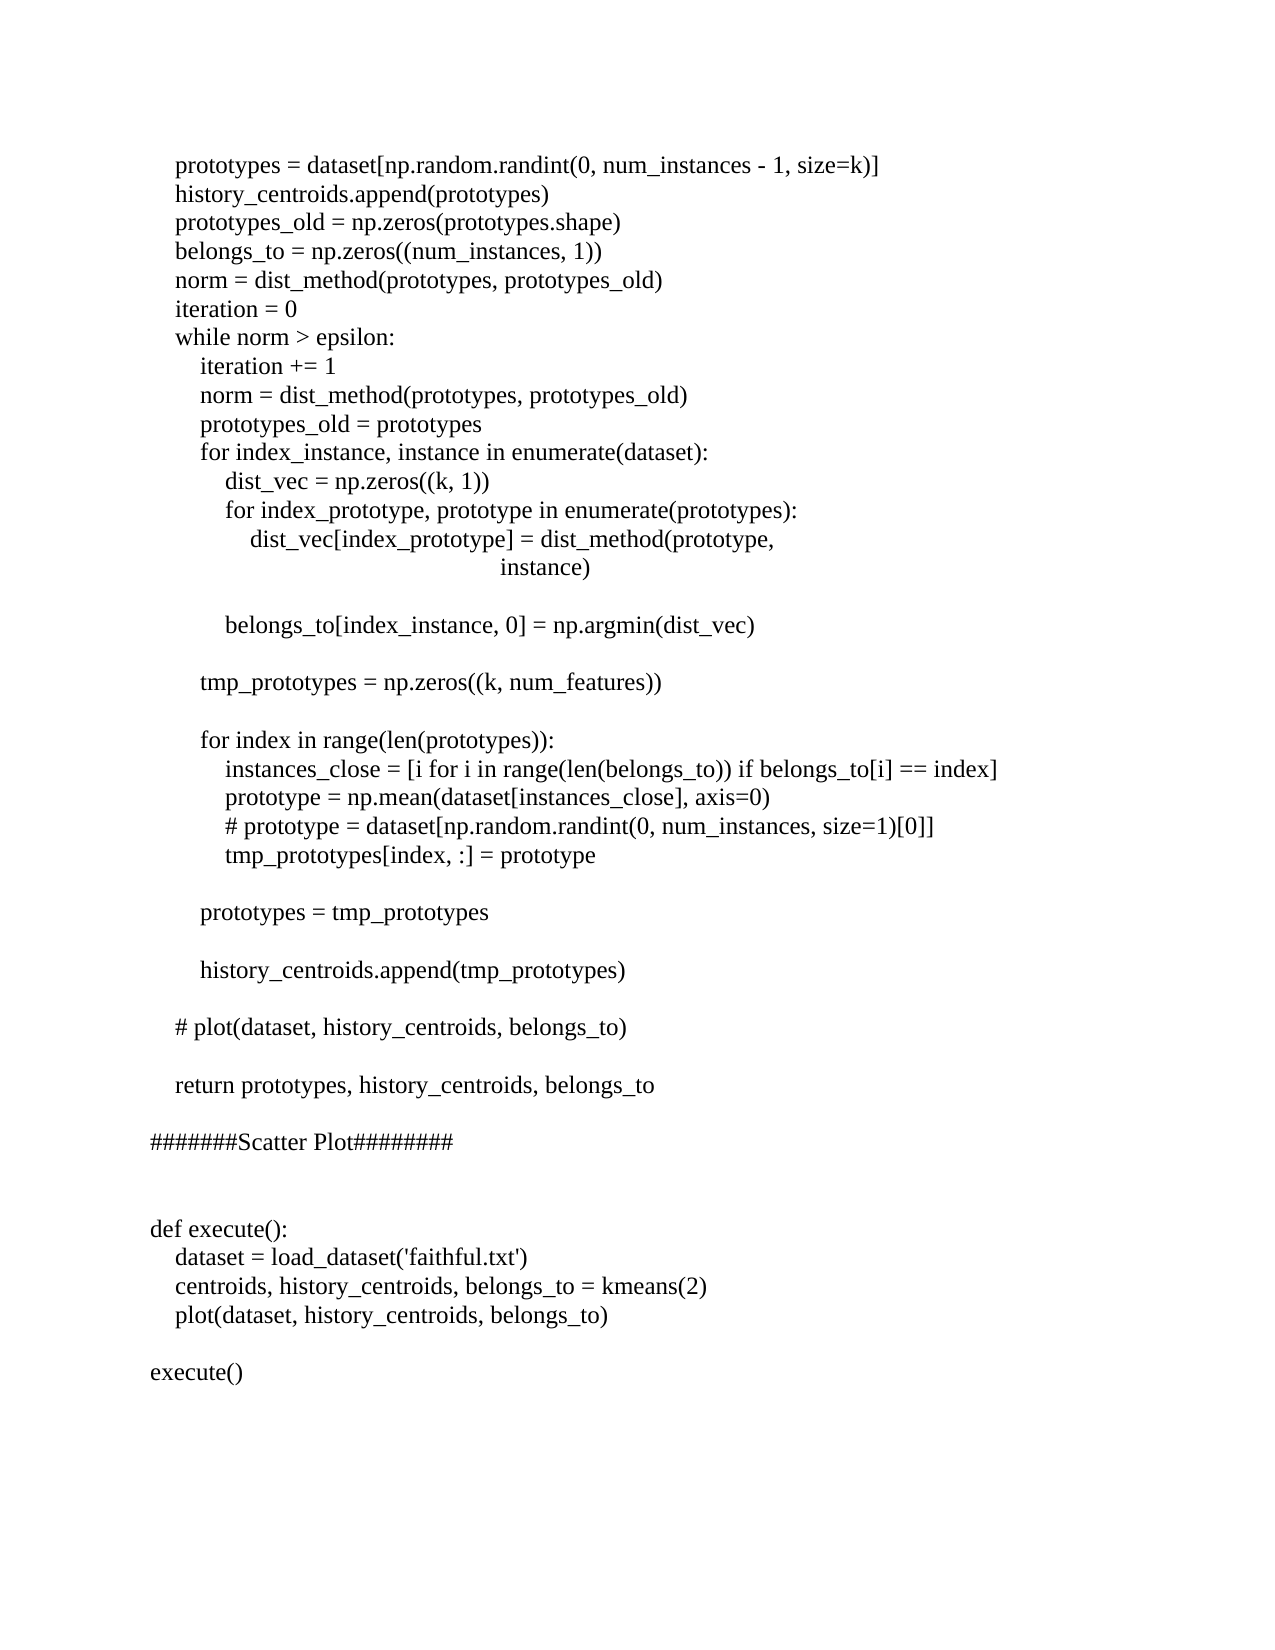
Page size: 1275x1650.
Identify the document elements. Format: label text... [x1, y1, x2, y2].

text while norm > epsilon: [150, 322, 1125, 351]
text def execute(): [150, 1214, 1125, 1242]
text iteration += 1 [150, 351, 1125, 380]
text tmp_prototypes = np.zeros((k, num_features)) [150, 667, 1125, 696]
text return prototypes, history_centroids, belongs_to [150, 1070, 1125, 1099]
text belongs_to = np.zeros((num_instances, 1)) [150, 236, 1125, 265]
text prototypes = tmp_prototypes [150, 897, 1125, 926]
text plot(dataset, history_centroids, belongs_to) [150, 1300, 1125, 1329]
text history_centroids.append(prototypes) [150, 179, 1125, 207]
text prototypes_old = prototypes [150, 409, 1125, 437]
text # prototype = dataset[np.random.randint(0, num_instances, size=1)[0]] [150, 811, 1125, 840]
text belongs_to[index_instance, 0] = np.argmin(dist_vec) [150, 610, 1125, 639]
text instances_close = [i for i in range(len(belongs_to)) if belongs_to[i] == index] [150, 754, 1125, 782]
text norm = dist_method(prototypes, prototypes_old) [150, 380, 1125, 409]
text dist_vec = np.zeros((k, 1)) [150, 466, 1125, 495]
text history_centroids.append(tmp_prototypes) [150, 955, 1125, 984]
text # plot(dataset, history_centroids, belongs_to) [150, 1012, 1125, 1041]
text #######Scatter Plot######## [150, 1127, 1125, 1156]
text prototypes = dataset[np.random.randint(0, num_instances - 1, size=k)] [150, 150, 1125, 179]
text prototypes_old = np.zeros(prototypes.shape) [150, 207, 1125, 236]
text for index_prototype, prototype in enumerate(prototypes): [150, 495, 1125, 524]
text dataset = load_dataset('faithful.txt') [150, 1242, 1125, 1271]
text execute() [150, 1357, 1125, 1386]
text tmp_prototypes[index, :] = prototype [150, 840, 1125, 869]
text dist_vec[index_prototype] = dist_method(prototype, [150, 524, 1125, 552]
text iteration = 0 [150, 294, 1125, 322]
text for index_instance, instance in enumerate(dataset): [150, 437, 1125, 466]
text norm = dist_method(prototypes, prototypes_old) [150, 265, 1125, 294]
text centroids, history_centroids, belongs_to = kmeans(2) [150, 1271, 1125, 1300]
text for index in range(len(prototypes)): [150, 725, 1125, 754]
text instance) [150, 552, 1125, 581]
text prototype = np.mean(dataset[instances_close], axis=0) [150, 782, 1125, 811]
